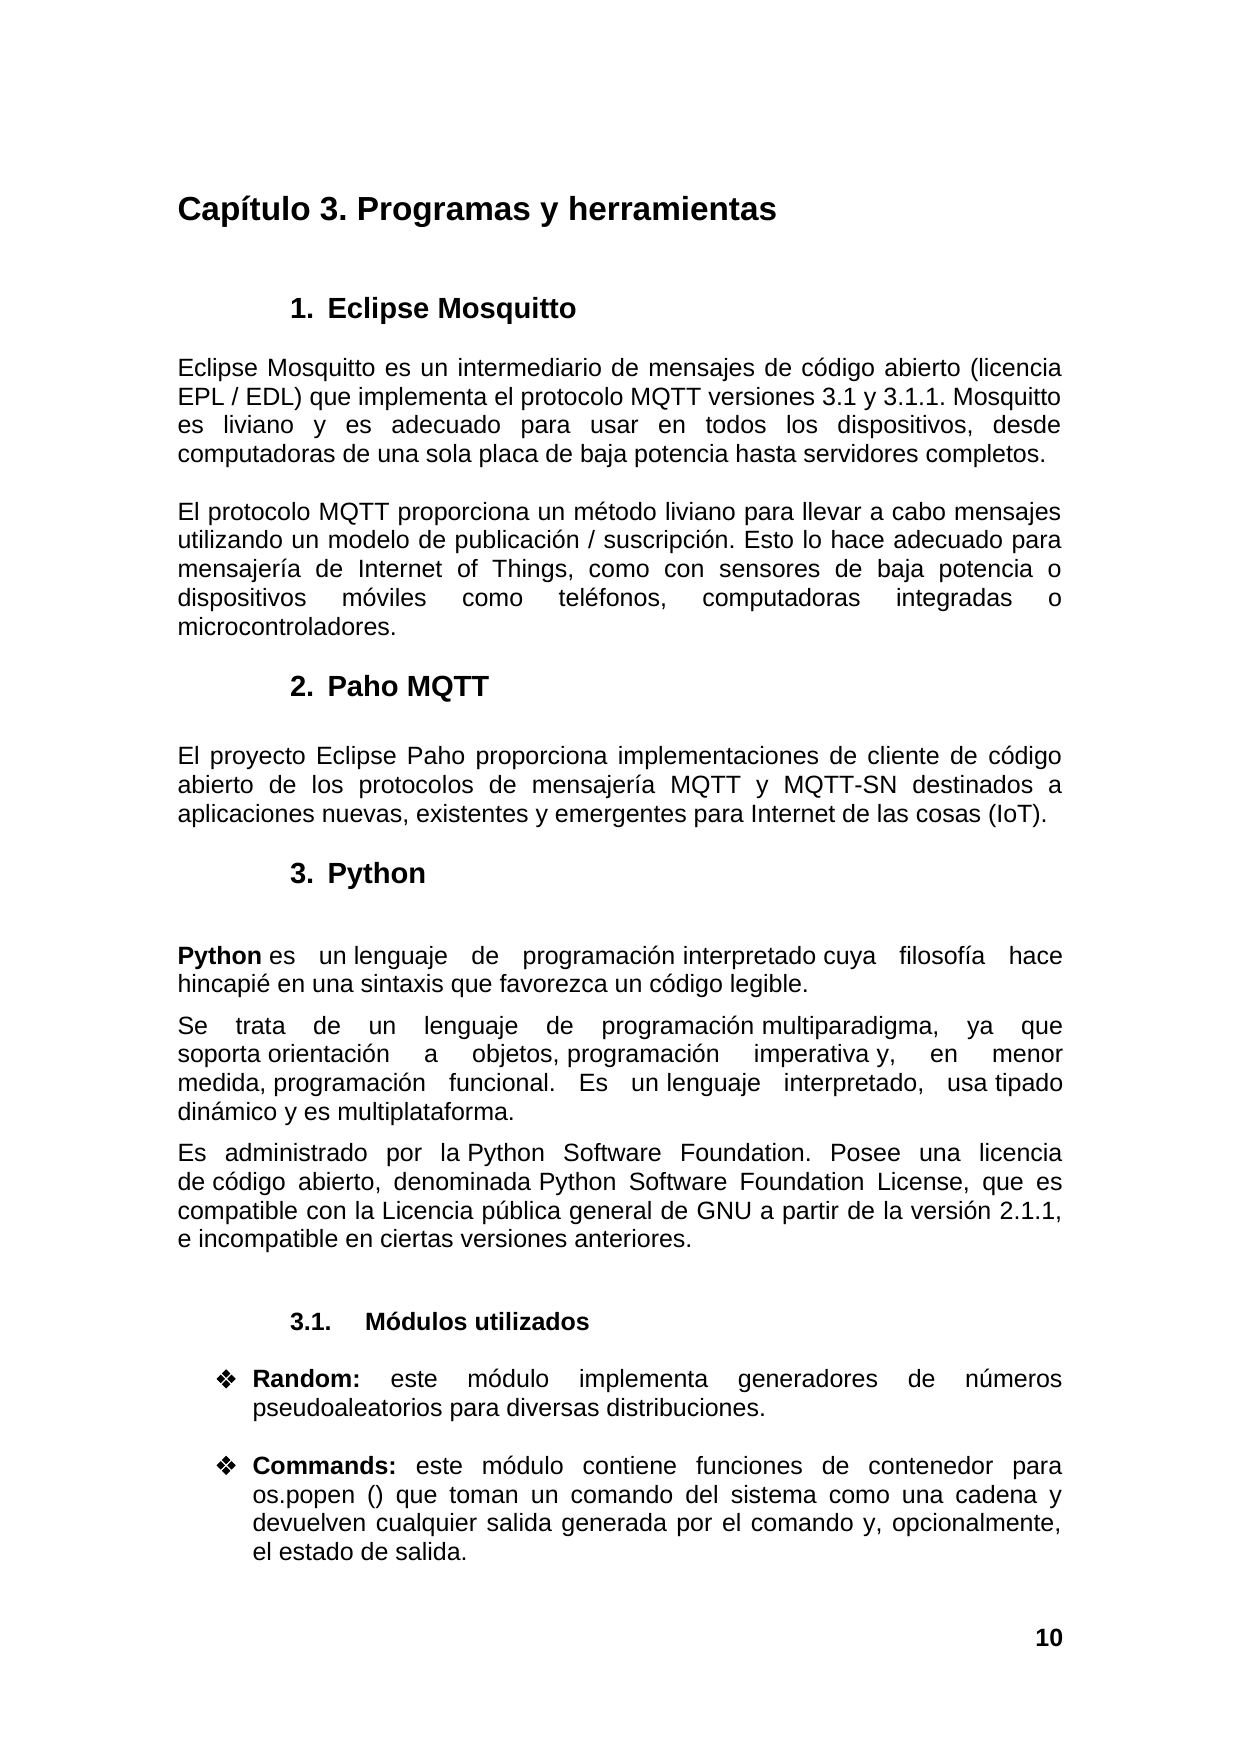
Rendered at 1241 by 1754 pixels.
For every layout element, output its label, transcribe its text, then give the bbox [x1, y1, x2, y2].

text Es administrado por la Python Software Foundation. Posee una licencia de código abierto, denominada Python Software Foundation License, que es compatible con la Licencia pública general de GNU a partir de la versión 2.1.1, e incompatible en ciertas versiones anteriores. [177, 1138, 1063, 1253]
list Random: este módulo implementa generadores de números pseudoaleatorios para diversas distribuciones. [215, 1364, 1063, 1422]
list Módulos utilizados [290, 1307, 1063, 1336]
list Paho MQTT [290, 669, 1063, 703]
text El protocolo MQTT proporciona un método liviano para llevar a cabo mensajes utilizando un modelo de publicación / suscripción. Esto lo hace adecuado para mensajería de Internet of Things, como con sensores de baja potencia o dispositivos móviles como teléfonos, computadoras integradas o microcontroladores. [177, 497, 1063, 641]
text El proyecto Eclipse Paho proporciona implementaciones de cliente de código abierto de los protocolos de mensajería MQTT y MQTT-SN destinados a aplicaciones nuevas, existentes y emergentes para Internet de las cosas (IoT). [177, 741, 1063, 827]
text Eclipse Mosquitto es un intermediario de mensajes de código abierto (licencia EPL / EDL) que implementa el protocolo MQTT versiones 3.1 y 3.1.1. Mosquitto es liviano y es adecuado para usar en todos los dispositivos, desde computadoras de una sola placa de baja potencia hasta servidores completos. [177, 353, 1063, 468]
text Python es un lenguaje de programación interpretado cuya filosofía hace hincapié en una sintaxis que favorezca un código legible. [177, 941, 1063, 998]
text Se trata de un lenguaje de programación multiparadigma, ya que soporta orientación a objetos, programación imperativa y, en menor medida, programación funcional. Es un lenguaje interpretado, usa tipado dinámico y es multiplataforma. [177, 1011, 1063, 1126]
text Capítulo 3. Programas y herramientas [177, 189, 1063, 227]
list Eclipse Mosquitto [290, 291, 1063, 324]
list Commands: este módulo contiene funciones de contenedor para os.popen () que toman un comando del sistema como una cadena y devuelven cualquier salida generada por el comando y, opcionalmente, el estado de salida. [215, 1451, 1063, 1566]
list Python [290, 856, 1063, 890]
